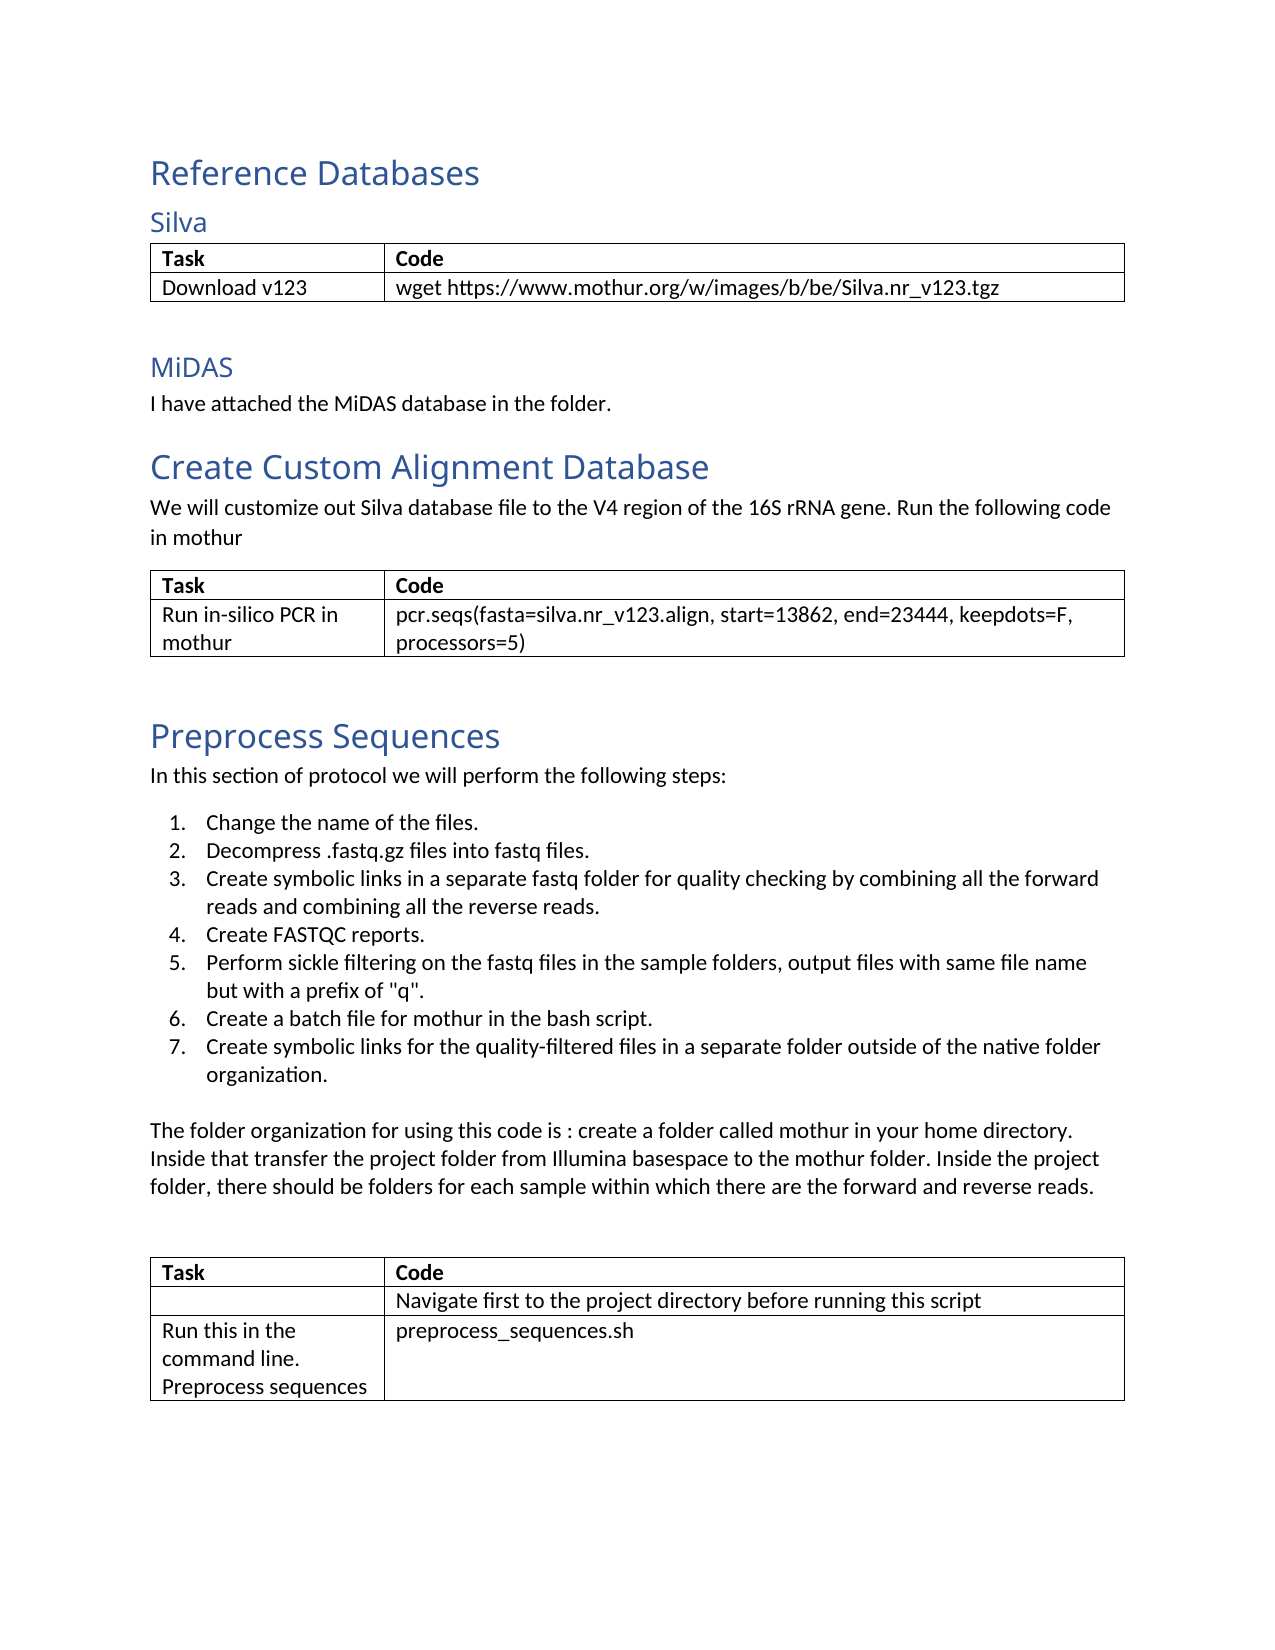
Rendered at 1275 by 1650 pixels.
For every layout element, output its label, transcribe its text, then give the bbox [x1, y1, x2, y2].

subtitle Create Custom Alignment Database [150, 444, 1125, 489]
table_cell Navigate first to the project directory before running this script [385, 1287, 1124, 1315]
table_cell Run in-silico PCR in mothur [151, 600, 384, 656]
subtitle Reference Databases [150, 150, 1125, 195]
text I have attached the MiDAS database in the folder. [150, 389, 1125, 417]
list Create symbolic links for the quality-filtered files in a separate folder outside of the native folder organization. [169, 1032, 1125, 1088]
subtitle MiDAS [150, 349, 1125, 386]
text We will customize out Silva database file to the V4 region of the 16S rRNA gene. Run the following code in mothur [150, 493, 1125, 551]
list Change the name of the files. [169, 808, 1125, 836]
table_cell Run this in the command line. Preprocess sequences [151, 1316, 384, 1400]
list Create FASTQC reports. [169, 920, 1125, 948]
table_header Task [151, 244, 384, 272]
text In this section of protocol we will perform the following steps: [150, 761, 1125, 789]
table_header Code [385, 244, 1124, 272]
list Decompress .fastq.gz files into fastq files. [169, 836, 1125, 864]
list Create symbolic links in a separate fastq folder for quality checking by combining all the forward reads and combining all the reverse reads. [169, 864, 1125, 920]
table_cell preprocess_sequences.sh [385, 1316, 1124, 1400]
table_header Task [151, 1258, 384, 1286]
table_header Code [385, 571, 1124, 599]
table_cell wget https://www.mothur.org/w/images/b/be/Silva.nr_v123.tgz [385, 273, 1124, 301]
table_cell [151, 1287, 384, 1315]
list Create a batch file for mothur in the bash script. [169, 1004, 1125, 1032]
table_header Task [151, 571, 384, 599]
text The folder organization for using this code is : create a folder called mothur in your home directory. Inside that transfer the project folder from Illumina basespace to the mothur folder. Inside the project folder, there should be folders for each sample within which there are the forward and reverse reads. [150, 1116, 1125, 1201]
list Perform sickle filtering on the fastq files in the sample folders, output files with same file name but with a prefix of "q". [169, 948, 1125, 1004]
subtitle Silva [150, 203, 1125, 240]
table_cell Download v123 [151, 273, 384, 301]
table_header Code [385, 1258, 1124, 1286]
table_cell pcr.seqs(fasta=silva.nr_v123.align, start=13862, end=23444, keepdots=F, processors=5) [385, 600, 1124, 656]
subtitle Preprocess Sequences [150, 712, 1125, 758]
